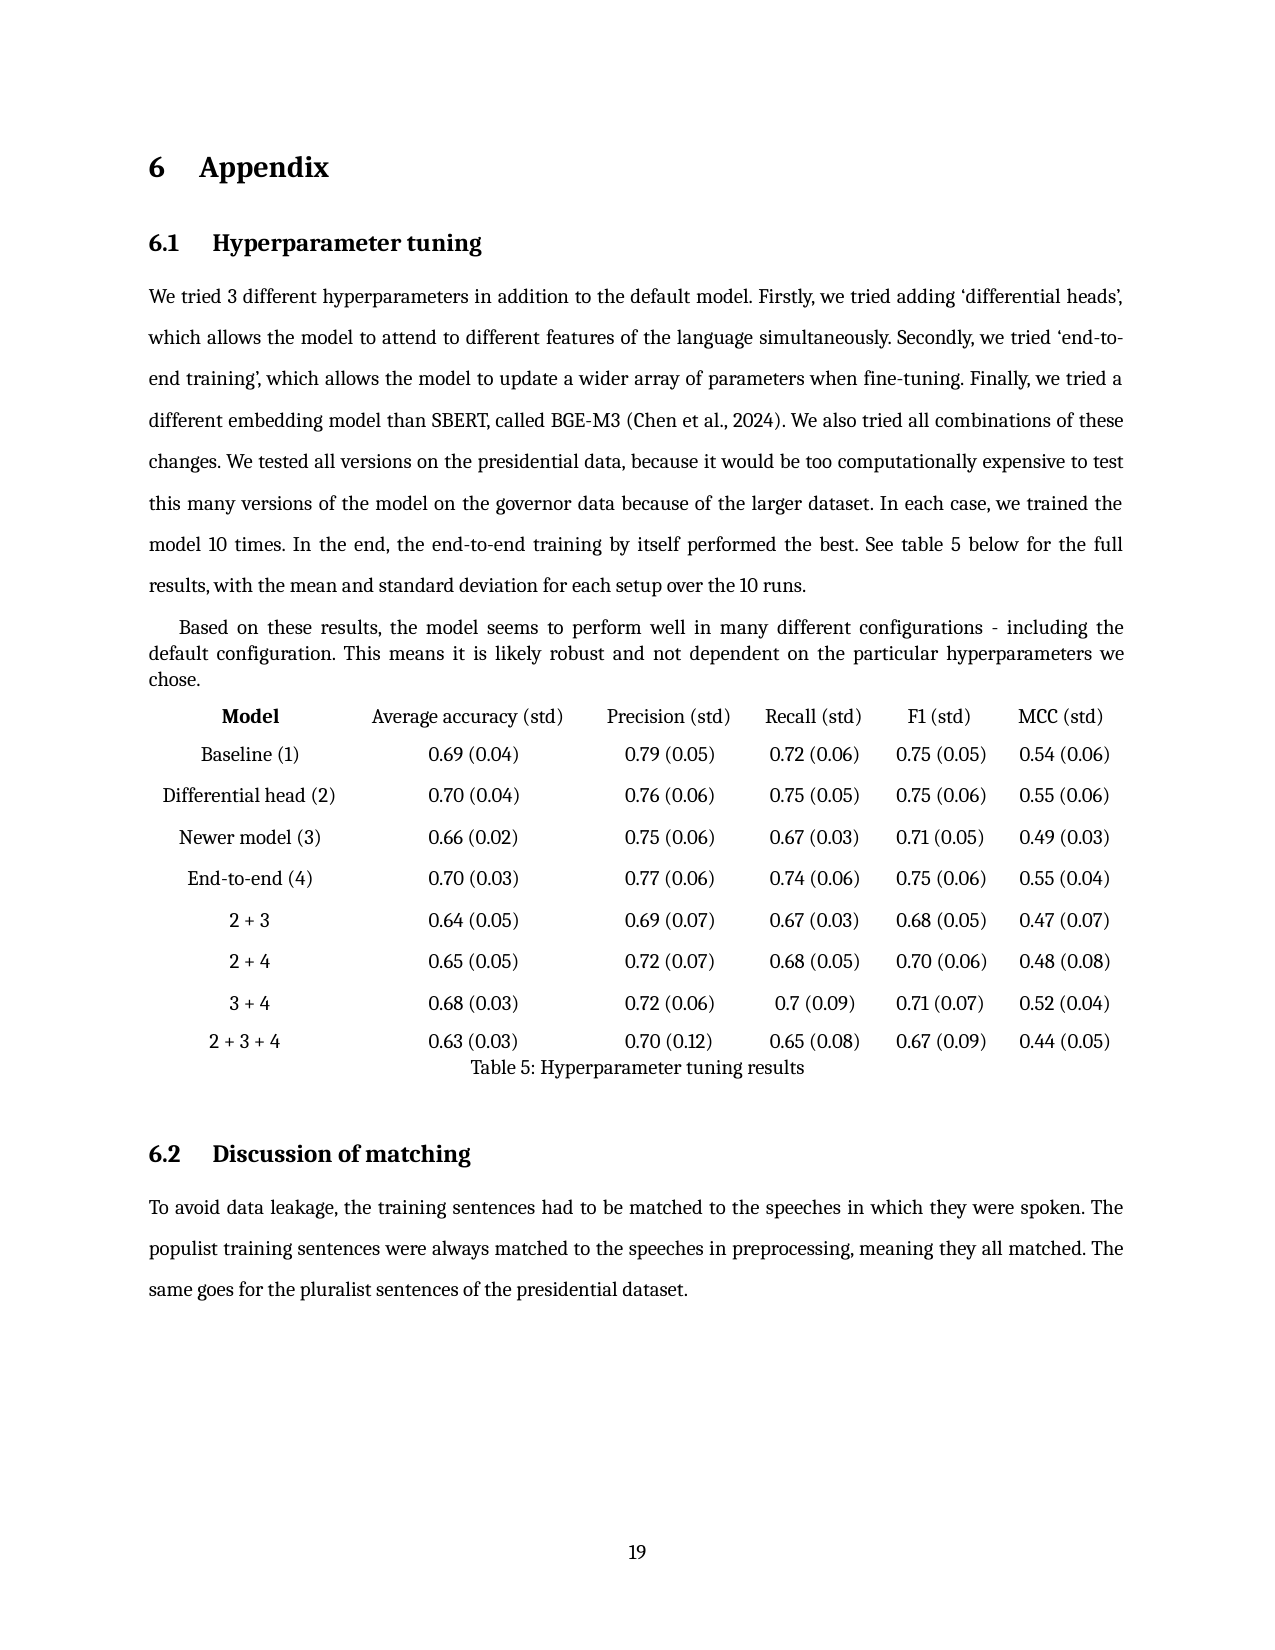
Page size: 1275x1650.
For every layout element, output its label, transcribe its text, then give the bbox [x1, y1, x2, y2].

table_cell 0.70 (0.12) [607, 1025, 765, 1055]
table_header Average accuracy (std) [372, 704, 607, 734]
text To avoid data leakage, the training sentences had to be matched to the speeches in which they were spoken. The populist training sentences were always matched to the speeches in preprocessing, meaning they all matched. The same goes for the pluralist sentences of the presidential dataset. [148, 1195, 1125, 1302]
table_cell 0.55 (0.06) [1018, 776, 1118, 817]
table_header MCC (std) [1018, 704, 1118, 734]
text Table 5: Hyperparameter tuning results [150, 1055, 1125, 1079]
table_cell 0.74 (0.06) [765, 859, 896, 901]
table_cell 0.67 (0.03) [765, 818, 896, 859]
table_cell 0.49 (0.03) [1018, 818, 1118, 859]
table_cell 0.68 (0.03) [372, 984, 607, 1025]
table_cell 0.75 (0.06) [607, 818, 765, 859]
table_cell 2 + 3 [163, 901, 372, 942]
table_cell 0.75 (0.05) [765, 776, 896, 817]
table_cell 0.72 (0.07) [607, 942, 765, 984]
table_header Precision (std) [607, 704, 765, 734]
table_cell 0.77 (0.06) [607, 859, 765, 901]
table_cell 0.75 (0.06) [896, 776, 1018, 817]
table_cell 0.63 (0.03) [372, 1025, 607, 1055]
table_cell 3 + 4 [163, 984, 372, 1025]
table_cell 0.69 (0.04) [372, 734, 607, 776]
table_cell 0.75 (0.05) [896, 734, 1018, 776]
table_cell 0.76 (0.06) [607, 776, 765, 817]
table_cell Baseline (1) [163, 734, 372, 776]
table_cell 0.71 (0.07) [896, 984, 1018, 1025]
subtitle Discussion of matching [148, 1140, 1125, 1169]
text Based on these results, the model seems to perform well in many different configurations - including the default configuration. This means it is likely robust and not dependent on the particular hyperparameters we chose. [148, 616, 1125, 691]
table_cell 0.65 (0.05) [372, 942, 607, 984]
table_cell 0.66 (0.02) [372, 818, 607, 859]
table_cell 0.7 (0.09) [765, 984, 896, 1025]
table_cell 0.65 (0.08) [765, 1025, 896, 1055]
table_cell 0.79 (0.05) [607, 734, 765, 776]
table_cell 0.67 (0.03) [765, 901, 896, 942]
text We tried 3 different hyperparameters in addition to the default model. Firstly, we tried adding ‘differential heads’, which allows the model to attend to different features of the language simultaneously. Secondly, we tried ‘end-to-end training’, which allows the model to update a wider array of parameters when fine-tuning. Finally, we tried a different embedding model than SBERT, called BGE-M3 (Chen et al., 2024). We also tried all combinations of these changes. We tested all versions on the presidential data, because it would be too computationally expensive to test this many versions of the model on the governor data because of the larger dataset. In each case, we trained the model 10 times. In the end, the end-to-end training by itself performed the best. See table 5 below for the full results, with the mean and standard deviation for each setup over the 10 runs. [148, 284, 1125, 598]
table_cell 0.71 (0.05) [896, 818, 1018, 859]
table_cell 0.54 (0.06) [1018, 734, 1118, 776]
subtitle Hyperparameter tuning [148, 229, 1125, 258]
table_cell 0.69 (0.07) [607, 901, 765, 942]
table_cell 2 + 4 [163, 942, 372, 984]
table_cell 0.72 (0.06) [765, 734, 896, 776]
table_cell 0.64 (0.05) [372, 901, 607, 942]
subtitle Appendix [148, 150, 1125, 185]
table_cell 0.47 (0.07) [1018, 901, 1118, 942]
table_cell 0.75 (0.06) [896, 859, 1018, 901]
table_cell 0.44 (0.05) [1018, 1025, 1118, 1055]
table_header F1 (std) [896, 704, 1018, 734]
table_cell 0.52 (0.04) [1018, 984, 1118, 1025]
table_cell 2 + 3 + 4 [163, 1025, 372, 1055]
table_cell 0.70 (0.03) [372, 859, 607, 901]
table_cell 0.72 (0.06) [607, 984, 765, 1025]
table_cell 0.67 (0.09) [896, 1025, 1018, 1055]
table_header Model [163, 704, 372, 734]
table_cell 0.48 (0.08) [1018, 942, 1118, 984]
table_cell 0.68 (0.05) [896, 901, 1018, 942]
table_cell 0.68 (0.05) [765, 942, 896, 984]
table_cell Newer model (3) [163, 818, 372, 859]
table_cell 0.70 (0.06) [896, 942, 1018, 984]
table_cell 0.55 (0.04) [1018, 859, 1118, 901]
table_cell Differential head (2) [163, 776, 372, 817]
table_cell End-to-end (4) [163, 859, 372, 901]
table_header Recall (std) [765, 704, 896, 734]
table_cell 0.70 (0.04) [372, 776, 607, 817]
